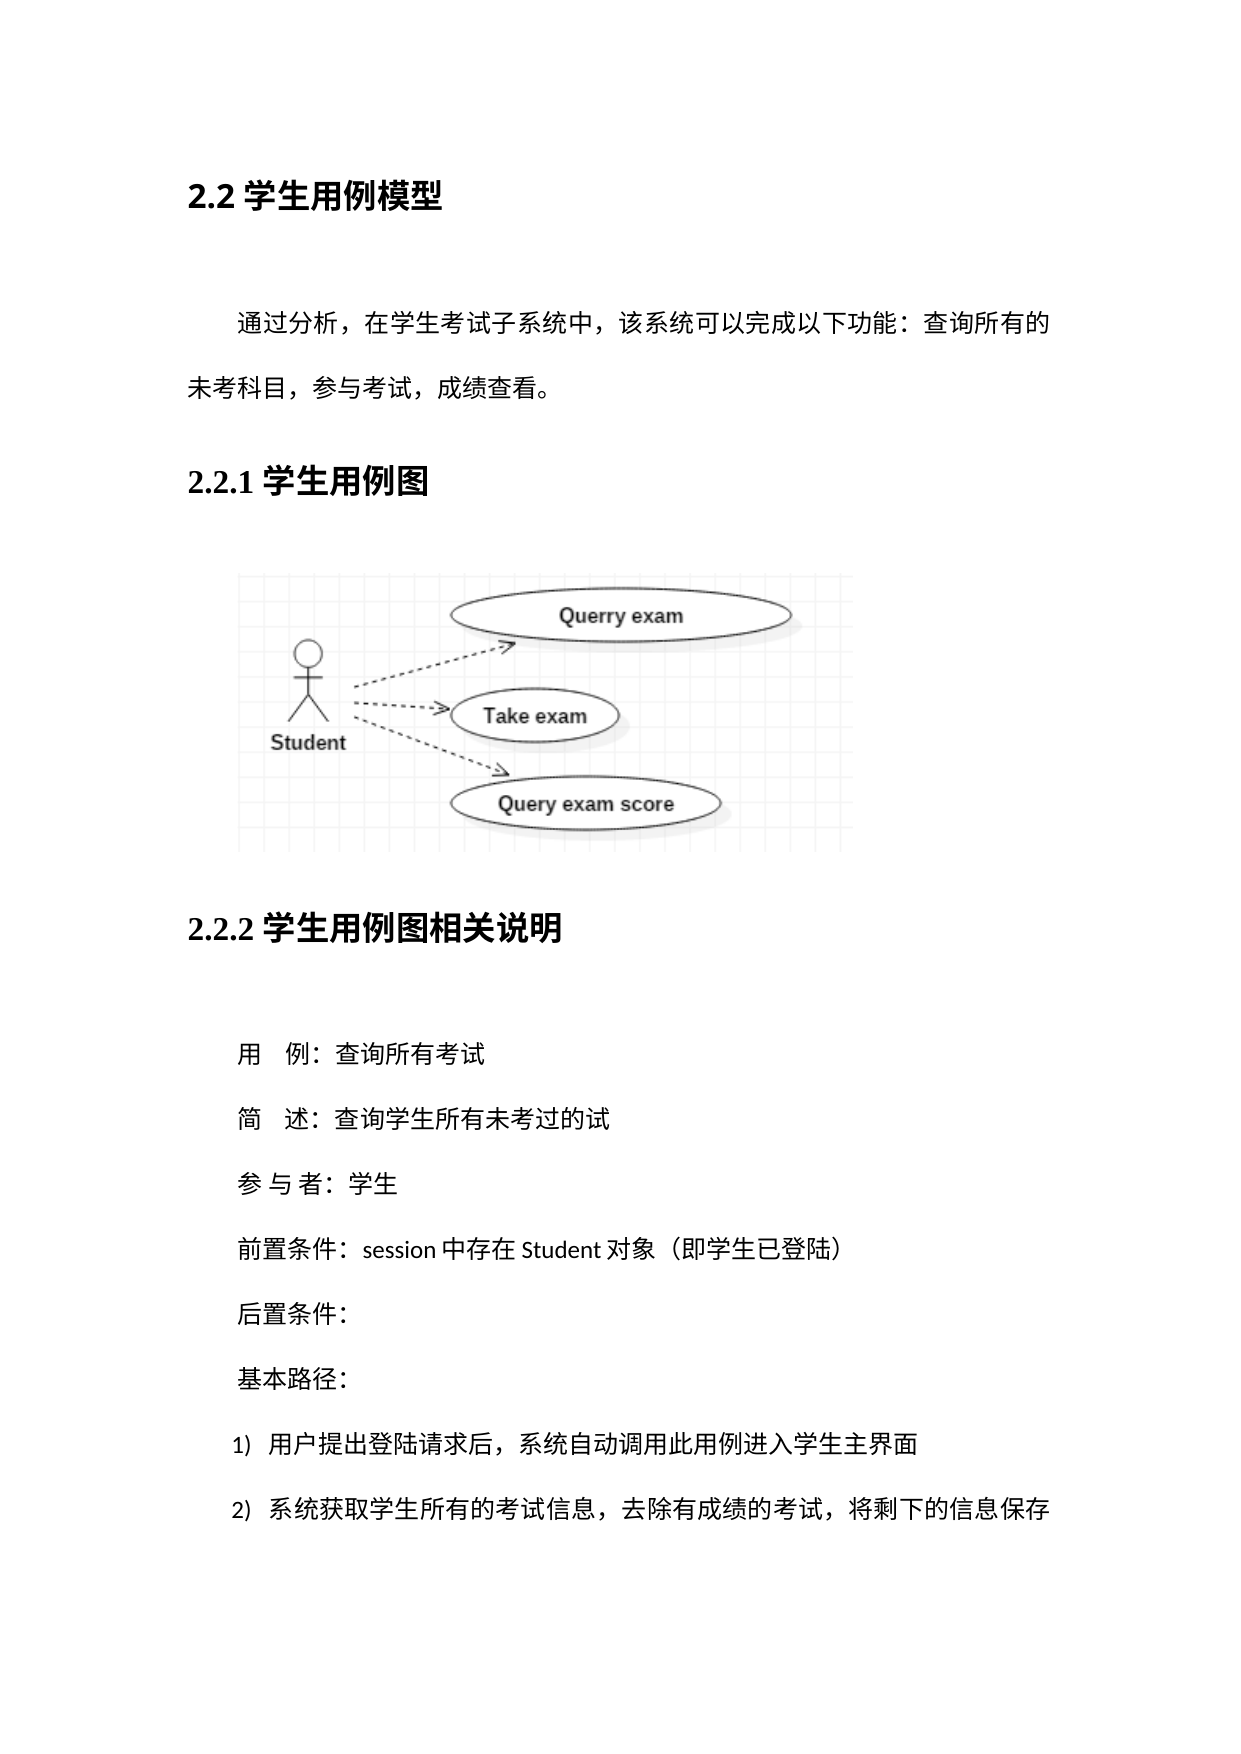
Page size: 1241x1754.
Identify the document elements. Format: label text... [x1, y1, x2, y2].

list 用户提出登陆请求后，系统自动调用此用例进入学生主界面 [231, 1410, 1053, 1475]
text 简 述：查询学生所有未考过的试 [187, 1085, 1053, 1150]
picture [237, 573, 853, 852]
subtitle 学生用例图相关说明 [187, 893, 1053, 958]
text 通过分析，在学生考试子系统中，该系统可以完成以下功能：查询所有的未考科目，参与考试，成绩查看。 [187, 289, 1053, 419]
text 基本路径： [187, 1345, 1053, 1410]
text 参 与 者：学生 [187, 1150, 1053, 1215]
text 前置条件：session中存在Student对象（即学生已登陆） [187, 1215, 1053, 1280]
subtitle 2.2 学生用例模型 [187, 162, 1053, 227]
subtitle 学生用例图 [187, 446, 1053, 511]
text 用 例：查询所有考试 [187, 1020, 1053, 1085]
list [231, 1475, 1053, 1540]
text 后置条件： [187, 1280, 1053, 1345]
